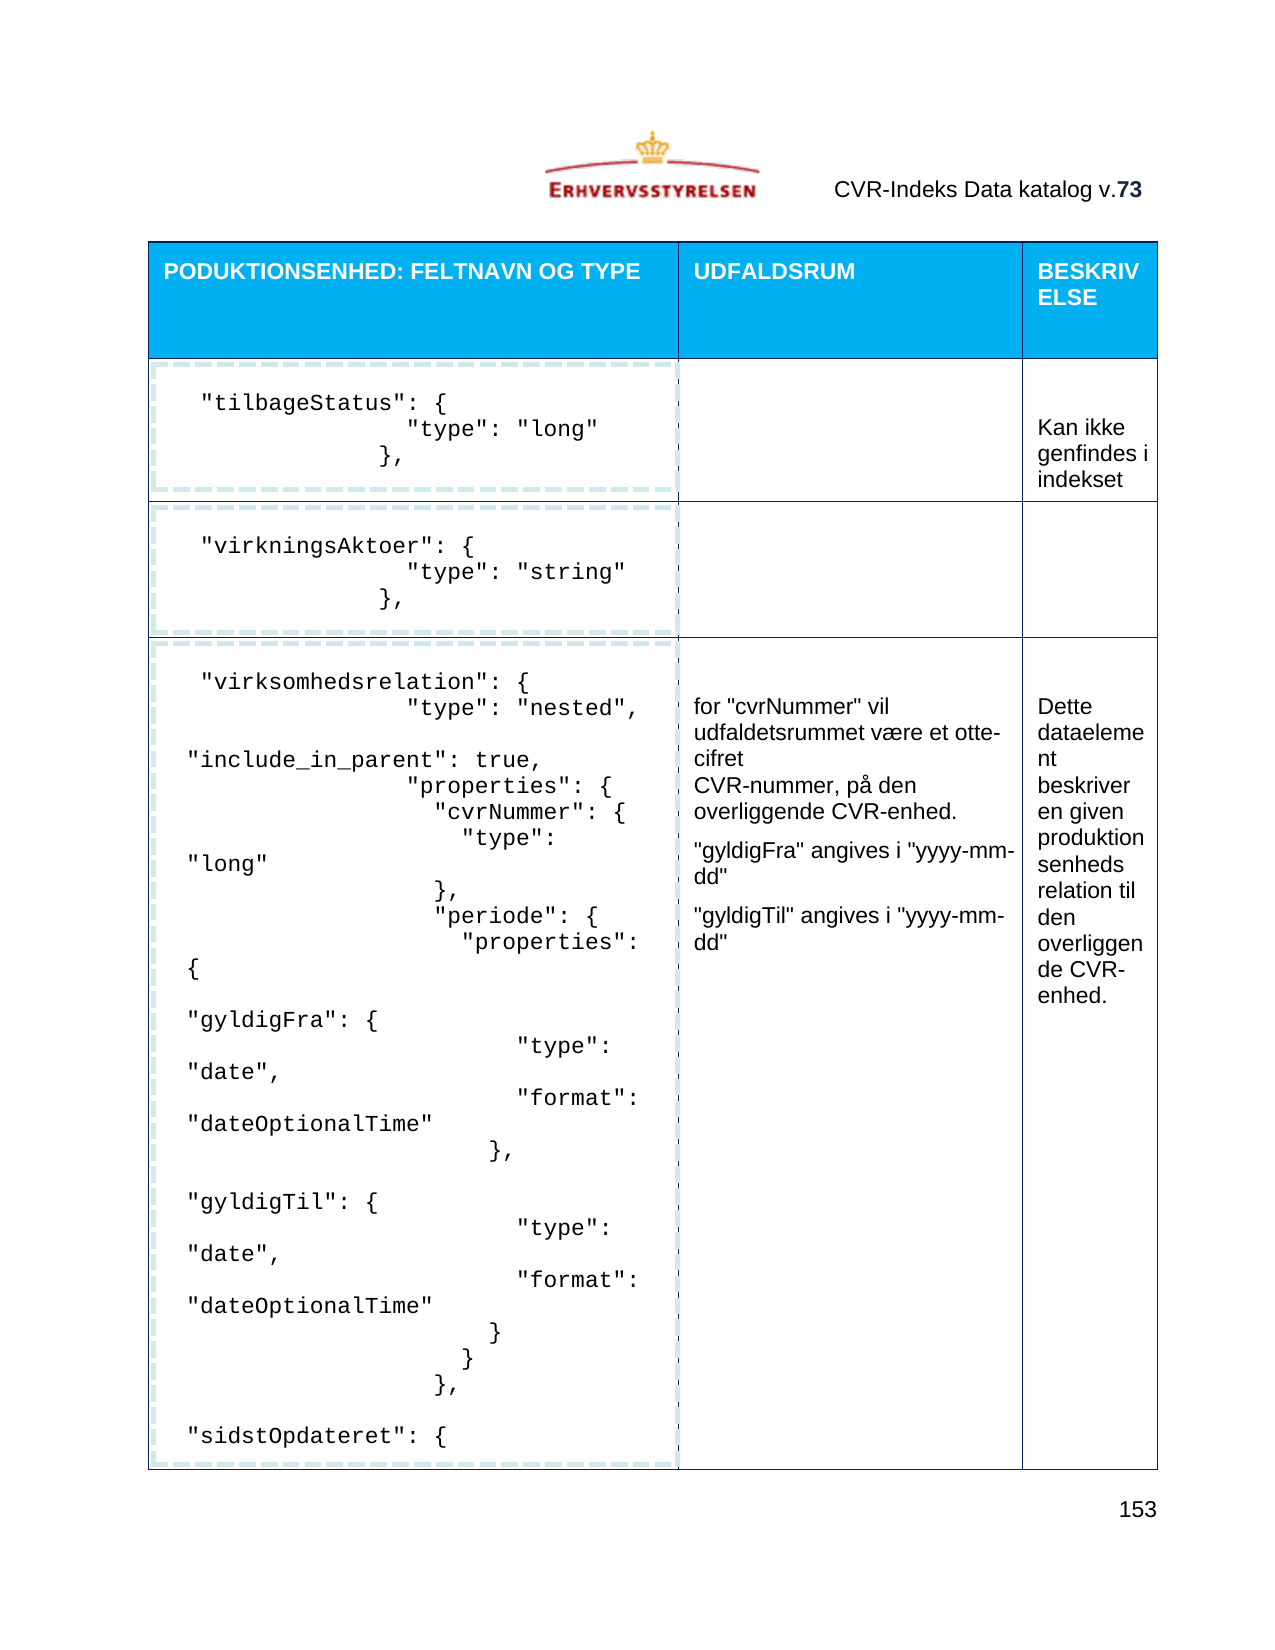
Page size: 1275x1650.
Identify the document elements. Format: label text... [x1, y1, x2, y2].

table_cell [149, 502, 678, 637]
table_header UDFALDSRUM [679, 243, 1022, 358]
table_cell [149, 638, 678, 1469]
table_cell Kan ikke genfindes i indekset [1023, 359, 1157, 501]
picture [545, 130, 760, 198]
table_cell [1023, 502, 1157, 637]
table_header PODUKTIONSENHED: FELTNAVN OG TYPE [149, 243, 678, 358]
table_header BESKRIVELSE [1023, 243, 1157, 358]
table_cell [679, 502, 1022, 637]
table_cell [679, 359, 1022, 501]
table_cell Dette dataelement beskriver en given produktionsenheds relation til den overliggende CVR-enhed. [1023, 638, 1157, 1469]
table_cell [149, 359, 678, 501]
